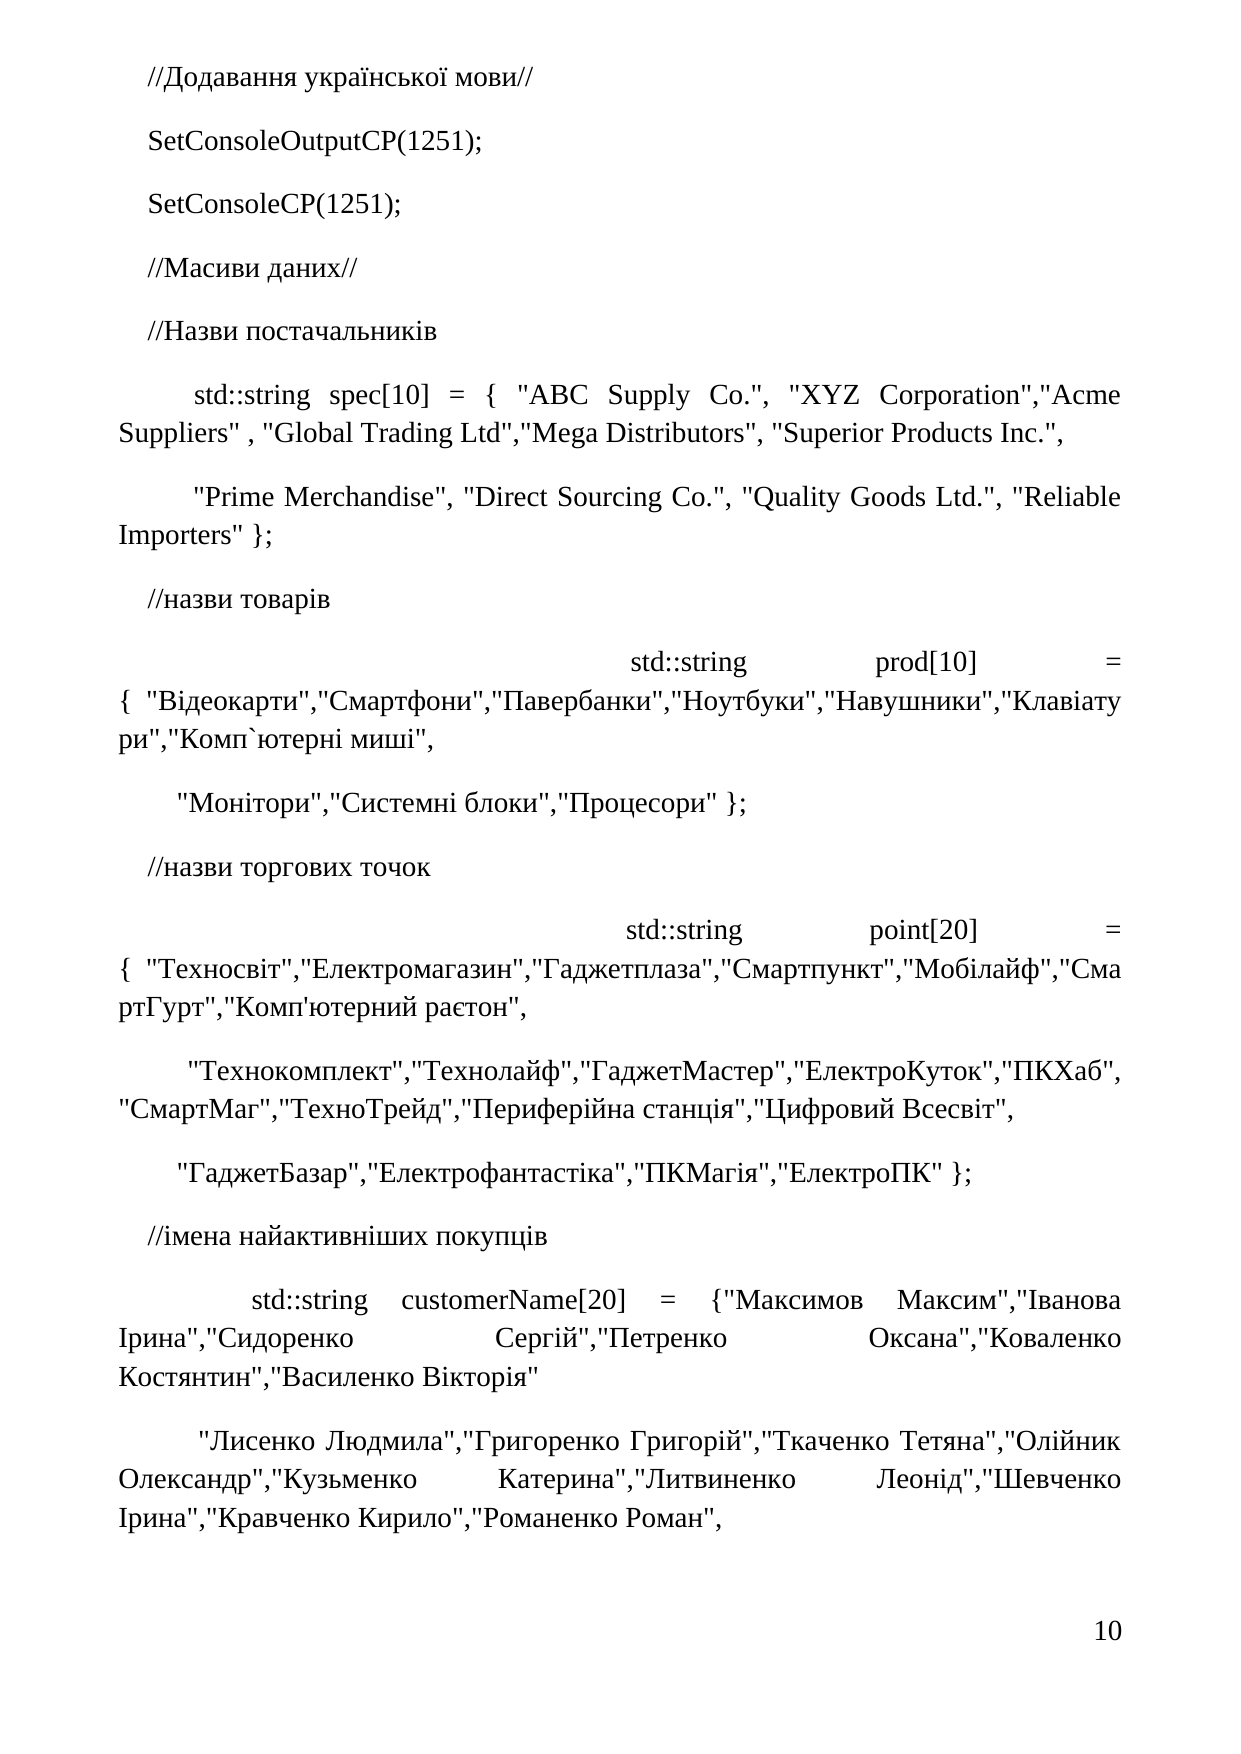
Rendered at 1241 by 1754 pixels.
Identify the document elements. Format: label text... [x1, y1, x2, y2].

text std::string customerName[20] = {"Максимов Максим","Іванова Ірина","Сидоренко Сергій","Петренко Оксана","Коваленко Костянтин","Василенко Вікторія" [118, 1282, 1122, 1393]
text "ГаджетБазар","Електрофантастіка","ПКМагія","ЕлектроПК" }; [118, 1155, 1122, 1188]
text "Технокомплект","Технолайф","ГаджетМастер","ЕлектроКуток","ПКХаб","СмартМаг","ТехноТрейд","Периферійна станція","Цифровий Всесвіт", [118, 1053, 1122, 1125]
text //Додавання української мови// [118, 59, 1122, 93]
text std::string point[20] = { "Техносвіт","Електромагазин","Гаджетплаза","Смартпункт","Мобілайф","СмартГурт","Комп'ютерний раєтон", [118, 912, 1122, 1023]
text SetConsoleOutputCP(1251); [118, 123, 1122, 156]
text "Лисенко Людмила","Григоренко Григорій","Ткаченко Тетяна","Олійник Олександр","Кузьменко Катерина","Литвиненко Леонід","Шевченко Ірина","Кравченко Кирило","Романенко Роман", [118, 1423, 1122, 1533]
text //назви торгових точок [118, 849, 1122, 882]
text //назви товарів [118, 581, 1122, 614]
text //імена найактивніших покупців [118, 1218, 1122, 1252]
text //Масиви даних// [118, 250, 1122, 283]
text "Монітори","Системні блоки","Процесори" }; [118, 785, 1122, 819]
text SetConsoleCP(1251); [118, 186, 1122, 220]
text std::string spec[10] = { "ABC Supply Co.", "XYZ Corporation","Acme Suppliers" , "Global Trading Ltd","Mega Distributors", "Superior Products Inc.", [118, 377, 1122, 449]
text "Prime Merchandise", "Direct Sourcing Co.", "Quality Goods Ltd.", "Reliable Importers" }; [118, 479, 1122, 551]
text std::string prod[10] = { "Відеокарти","Смартфони","Павербанки","Ноутбуки","Навушники","Клавіатури","Комп`ютерні миші", [118, 644, 1122, 755]
text //Назви постачальників [118, 313, 1122, 347]
